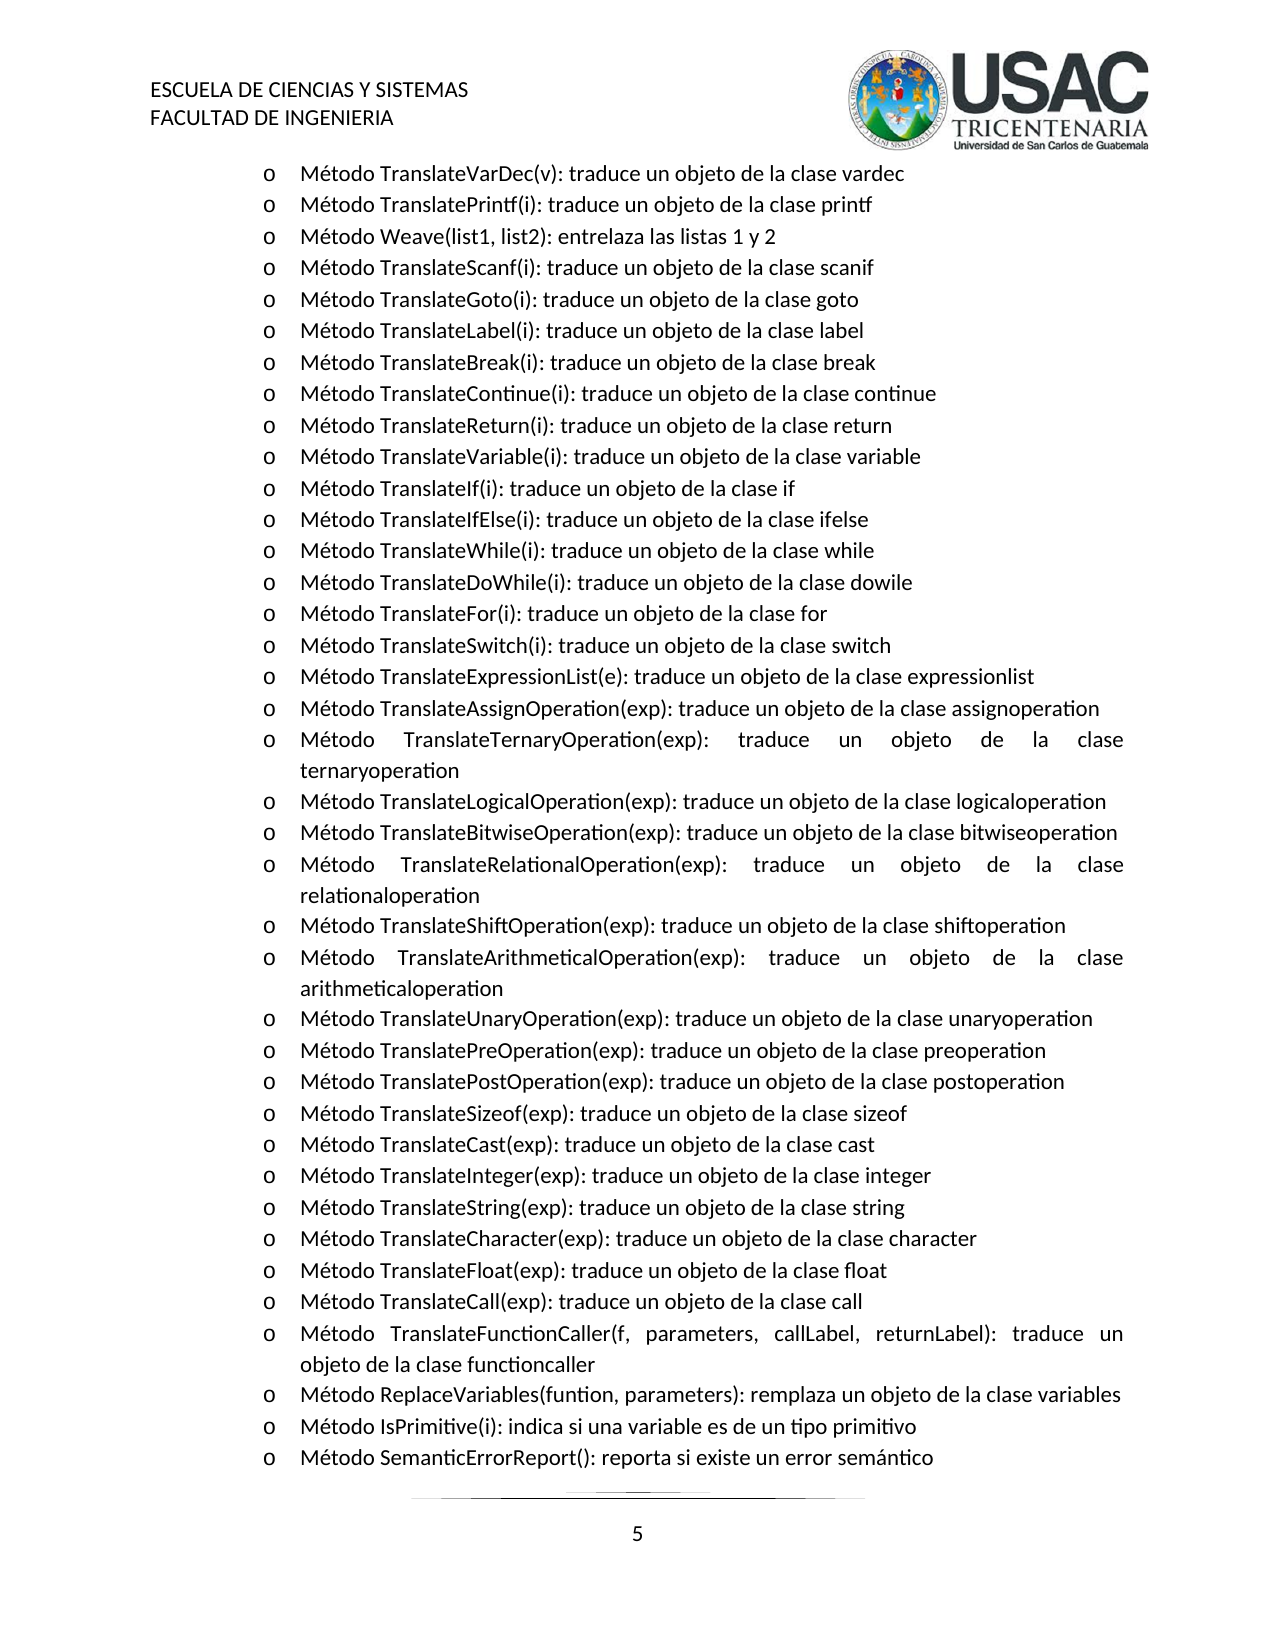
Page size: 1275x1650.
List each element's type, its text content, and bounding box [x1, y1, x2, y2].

list Método TranslateFunctionCaller(f, parameters, callLabel, returnLabel): traduce un objeto de la clase functioncaller [262, 1319, 1125, 1378]
list Método TranslateIf(i): traduce un objeto de la clase if [262, 474, 1125, 503]
list Método TranslateReturn(i): traduce un objeto de la clase return [262, 411, 1125, 440]
list Método TranslateString(exp): traduce un objeto de la clase string [262, 1193, 1125, 1222]
list Método TranslateGoto(i): traduce un objeto de la clase goto [262, 285, 1125, 314]
list Método TranslateCall(exp): traduce un objeto de la clase call [262, 1287, 1125, 1317]
list Método TranslateLogicalOperation(exp): traduce un objeto de la clase logicaloperation [262, 787, 1125, 816]
list Método TranslateShiftOperation(exp): traduce un objeto de la clase shiftoperation [262, 911, 1125, 941]
picture [848, 50, 1149, 151]
list Método TranslateExpressionList(e): traduce un objeto de la clase expressionlist [262, 662, 1125, 692]
list Método TranslateFloat(exp): traduce un objeto de la clase float [262, 1256, 1125, 1285]
list Método TranslatePrintf(i): traduce un objeto de la clase printf [262, 191, 1125, 220]
list Método IsPrimitive(i): indica si una variable es de un tipo primitivo [262, 1412, 1125, 1441]
list Método TranslateBitwiseOperation(exp): traduce un objeto de la clase bitwiseoperation [262, 818, 1125, 847]
list Método TranslateScanf(i): traduce un objeto de la clase scanif [262, 253, 1125, 283]
list Método TranslateContinue(i): traduce un objeto de la clase continue [262, 379, 1125, 408]
list Método TranslateFor(i): traduce un objeto de la clase for [262, 599, 1125, 629]
list Método TranslateRelationalOperation(exp): traduce un objeto de la clase relationaloperation [262, 850, 1125, 909]
list Método TranslatePostOperation(exp): traduce un objeto de la clase postoperation [262, 1067, 1125, 1096]
list Método TranslateArithmeticalOperation(exp): traduce un objeto de la clase arithmeticaloperation [262, 943, 1125, 1002]
list Método TranslateLabel(i): traduce un objeto de la clase label [262, 316, 1125, 346]
list Método TranslateIfElse(i): traduce un objeto de la clase ifelse [262, 505, 1125, 534]
list Método TranslateInteger(exp): traduce un objeto de la clase integer [262, 1162, 1125, 1191]
list Método TranslateSizeof(exp): traduce un objeto de la clase sizeof [262, 1099, 1125, 1128]
list Método TranslateVarDec(v): traduce un objeto de la clase vardec [262, 159, 1125, 188]
list Método TranslateDoWhile(i): traduce un objeto de la clase dowile [262, 568, 1125, 597]
list Método TranslateAssignOperation(exp): traduce un objeto de la clase assignoperation [262, 694, 1125, 723]
list Método TranslateVariable(i): traduce un objeto de la clase variable [262, 442, 1125, 471]
list Método Weave(list1, list2): entrelaza las listas 1 y 2 [262, 222, 1125, 251]
list Método TranslateCharacter(exp): traduce un objeto de la clase character [262, 1224, 1125, 1254]
list Método TranslateSwitch(i): traduce un objeto de la clase switch [262, 631, 1125, 660]
list Método SemanticErrorReport(): reporta si existe un error semántico [262, 1443, 1125, 1473]
list Método TranslateBreak(i): traduce un objeto de la clase break [262, 348, 1125, 377]
list Método TranslateUnaryOperation(exp): traduce un objeto de la clase unaryoperation [262, 1004, 1125, 1033]
list Método TranslateWhile(i): traduce un objeto de la clase while [262, 537, 1125, 566]
list Método TranslateTernaryOperation(exp): traduce un objeto de la clase ternaryoperation [262, 725, 1125, 785]
list Método TranslatePreOperation(exp): traduce un objeto de la clase preoperation [262, 1036, 1125, 1065]
list Método TranslateCast(exp): traduce un objeto de la clase cast [262, 1130, 1125, 1159]
list Método ReplaceVariables(funtion, parameters): remplaza un objeto de la clase variables [262, 1381, 1125, 1410]
